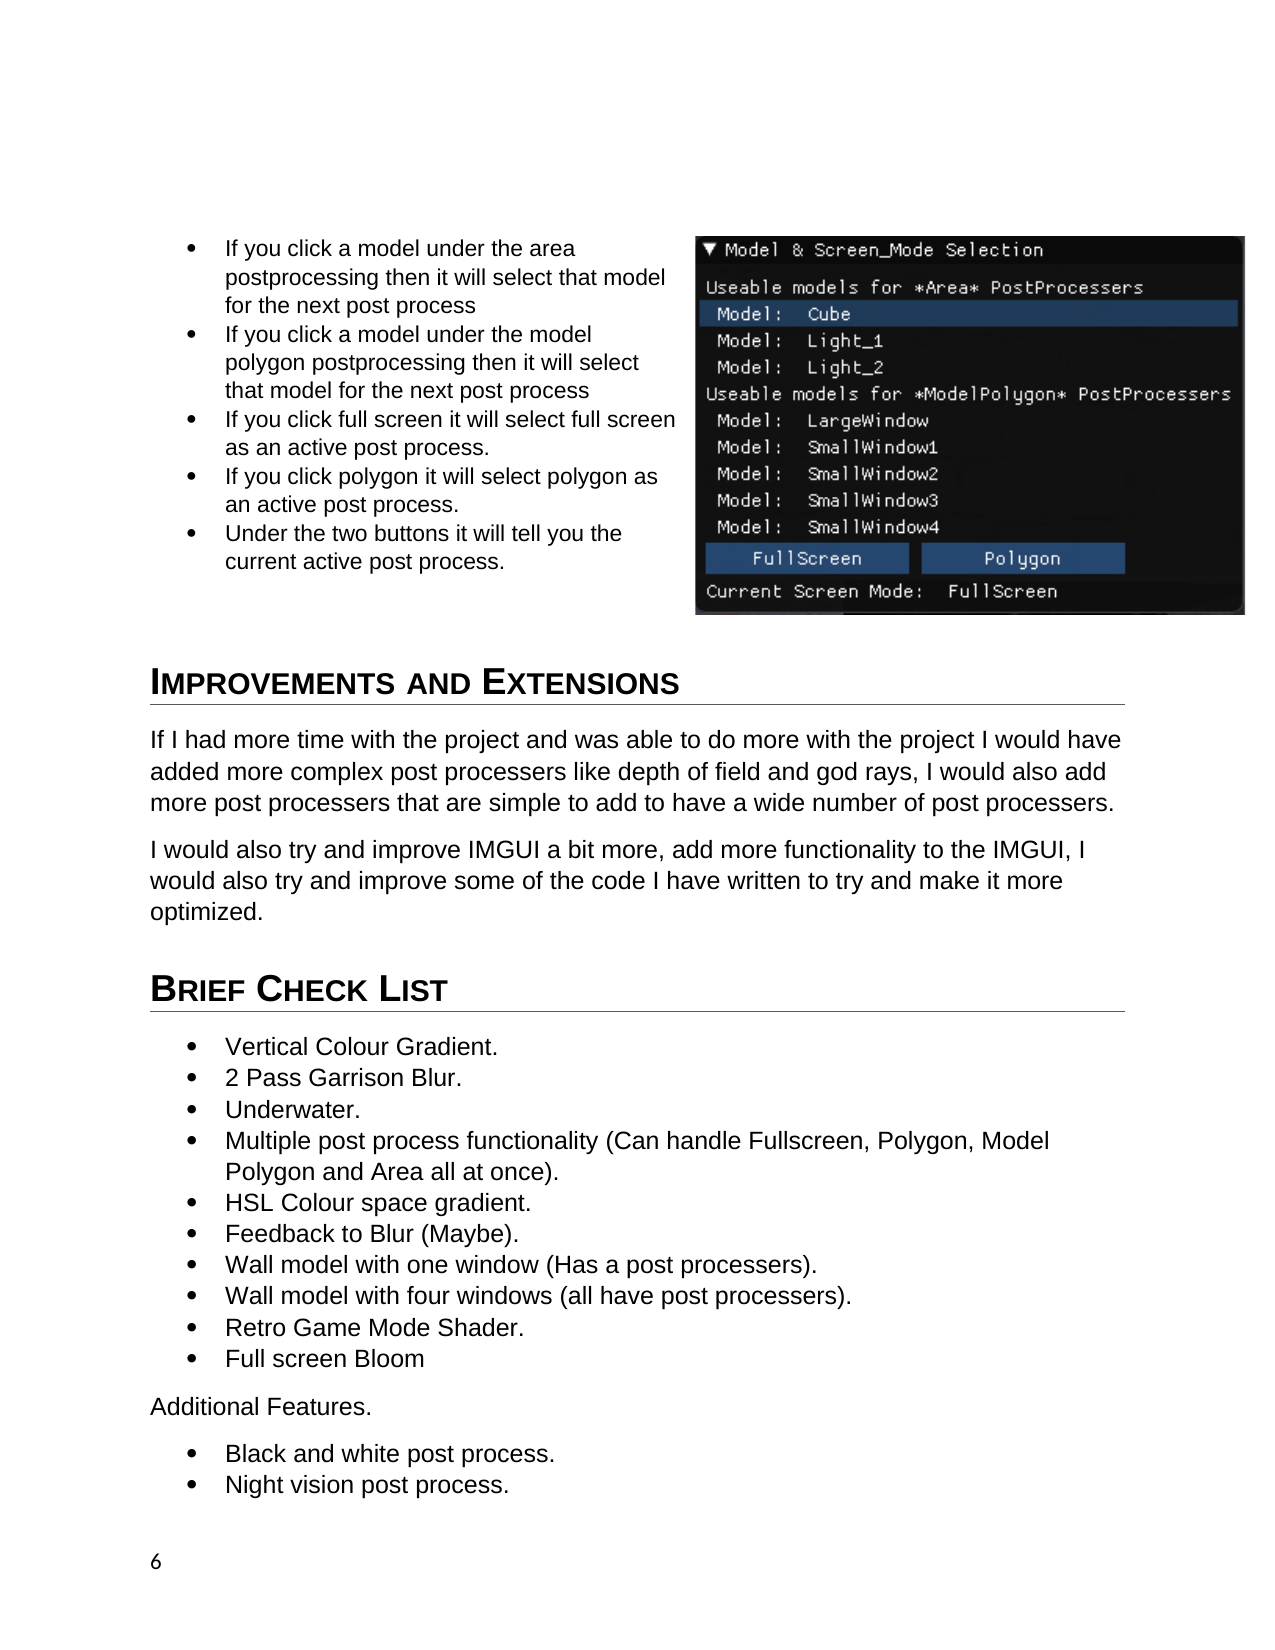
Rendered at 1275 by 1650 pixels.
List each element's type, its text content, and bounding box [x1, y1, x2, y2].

list Full screen Bloom [187, 1344, 1125, 1372]
list Black and white post process. [187, 1439, 1125, 1468]
list Night vision post process. [187, 1470, 1125, 1499]
text Additional Features. [150, 1391, 1125, 1420]
list 2 Pass Garrison Blur. [187, 1063, 1125, 1092]
list If you click polygon it will select polygon as an active post process. [187, 463, 695, 518]
list If you click full screen it will select full screen as an active post process. [187, 406, 695, 461]
list Wall model with one window (Has a post processers). [187, 1250, 1125, 1279]
list HSL Colour space gradient. [187, 1188, 1125, 1217]
subtitle Improvements and Extensions [150, 659, 1125, 704]
text If I had more time with the project and was able to do more with the project I would have added more complex post processers like depth of field and god rays, I would also add more post processers that are simple to add to have a wide number of post processers. [150, 726, 1125, 816]
list Wall model with four windows (all have post processers). [187, 1281, 1125, 1310]
list If you click a model under the area postprocessing then it will select that model for the next post process [187, 235, 1125, 318]
list If you click a model under the model polygon postprocessing then it will select that model for the next post process [187, 321, 695, 404]
list Multiple post process functionality (Can handle Fullscreen, Polygon, Model Polygon and Area all at once). [187, 1126, 1125, 1186]
list Retro Game Mode Shader. [187, 1312, 1125, 1341]
text I would also try and improve IMGUI a bit more, add more functionality to the IMGUI, I would also try and improve some of the code I have written to try and make it more optimized. [150, 835, 1125, 926]
list Feedback to Blur (Maybe). [187, 1219, 1125, 1248]
list Vertical Colour Gradient. [187, 1032, 1125, 1061]
picture [695, 236, 1246, 615]
list Under the two buttons it will tell you the current active post process. [187, 520, 695, 574]
list Underwater. [187, 1094, 1125, 1123]
subtitle Brief Check List [150, 966, 1125, 1011]
